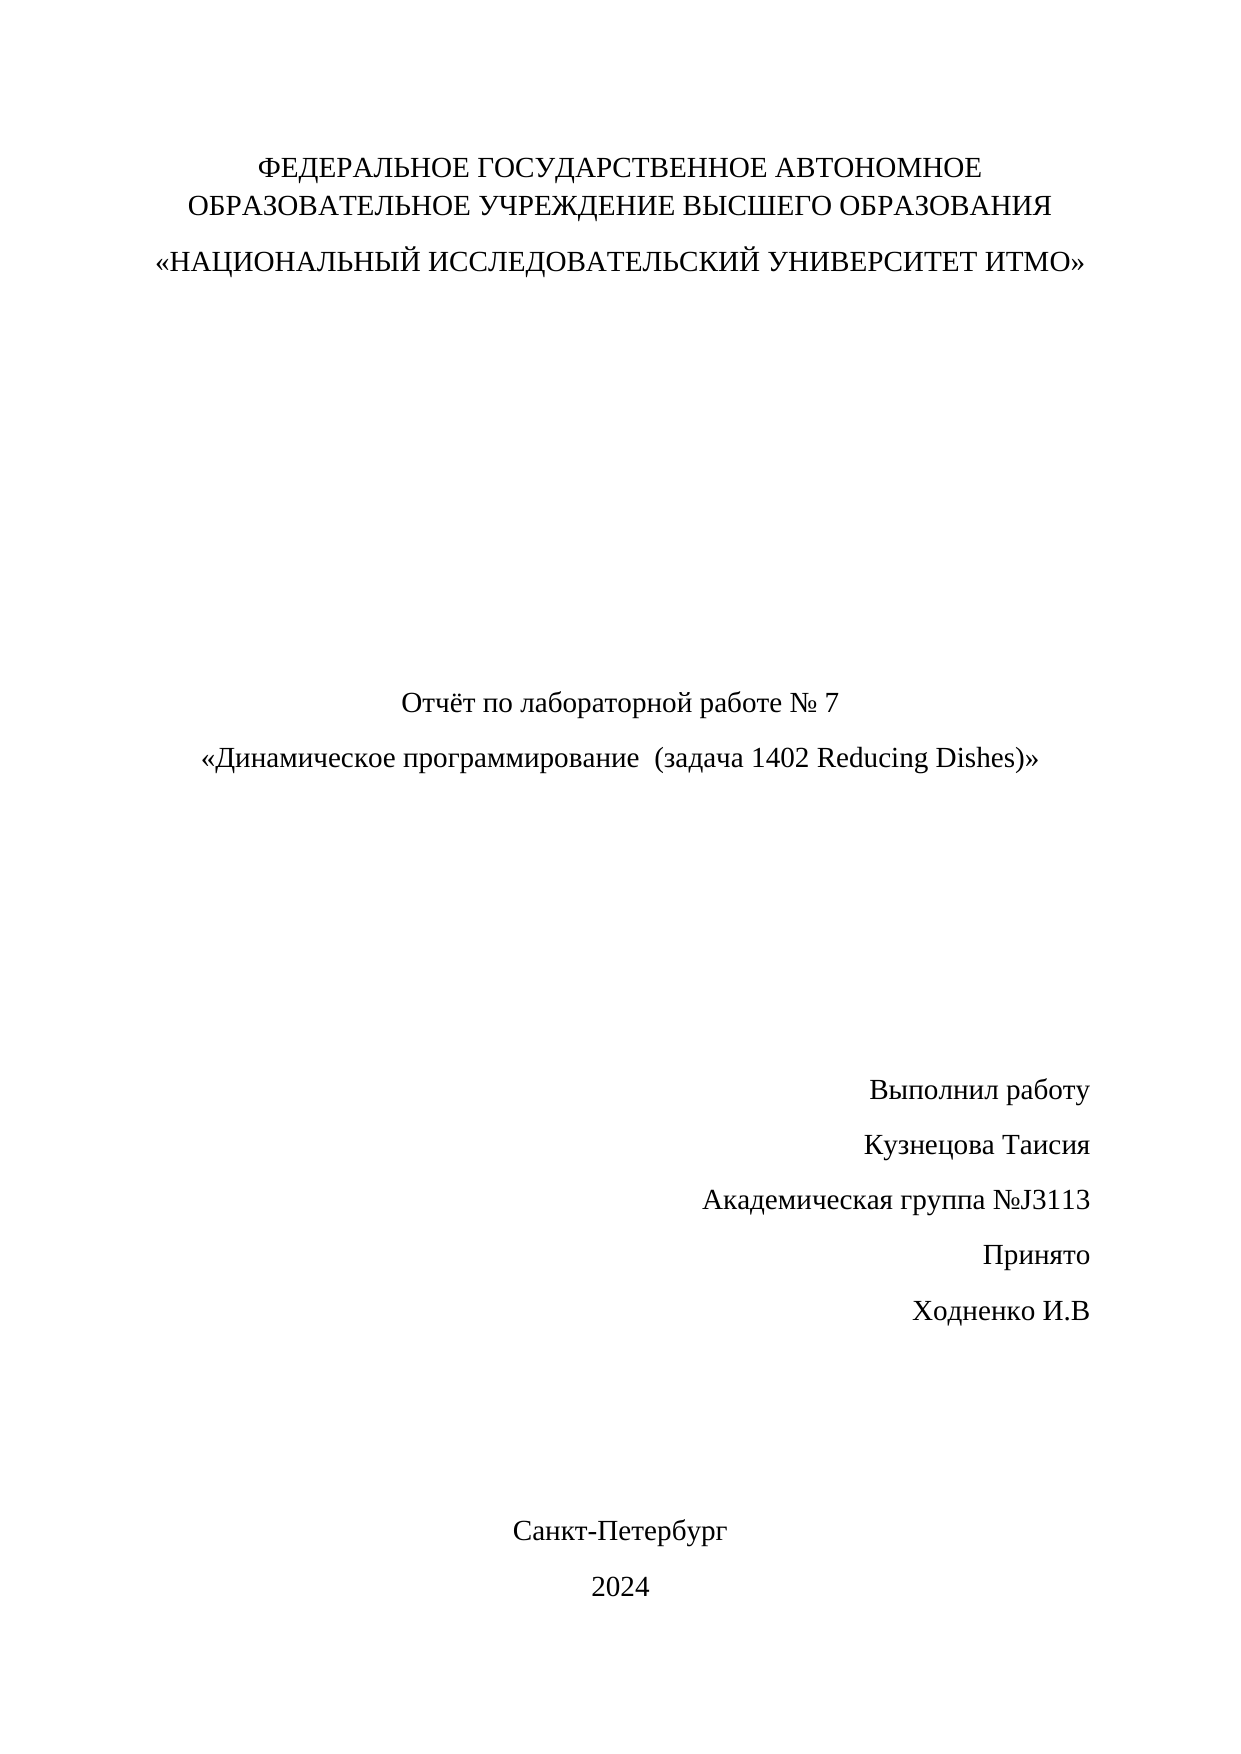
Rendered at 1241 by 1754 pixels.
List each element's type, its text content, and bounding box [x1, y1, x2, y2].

text Отчёт по лабораторной работе № 7 [150, 685, 1090, 719]
text Академическая группа №J3113 [150, 1182, 1090, 1216]
text ФЕДЕРАЛЬНОЕ ГОСУДАРСТВЕННОЕ АВТОНОМНОЕ ОБРАЗОВАТЕЛЬНОЕ УЧРЕЖДЕНИЕ ВЫСШЕГО ОБРАЗОВАНИЯ [150, 150, 1090, 222]
text «НАЦИОНАЛЬНЫЙ ИССЛЕДОВАТЕЛЬСКИЙ УНИВЕРСИТЕТ ИТМО» [150, 244, 1090, 277]
text 2024 [150, 1569, 1090, 1602]
text Кузнецова Таисия [150, 1127, 1090, 1161]
text Выполнил работу [150, 1072, 1090, 1105]
text Принято [150, 1237, 1090, 1271]
text Санкт-Петербург [150, 1513, 1090, 1547]
text Ходненко И.В [150, 1293, 1090, 1326]
text «Динамическое программирование (задача 1402 Reducing Dishes)» [150, 741, 1090, 774]
